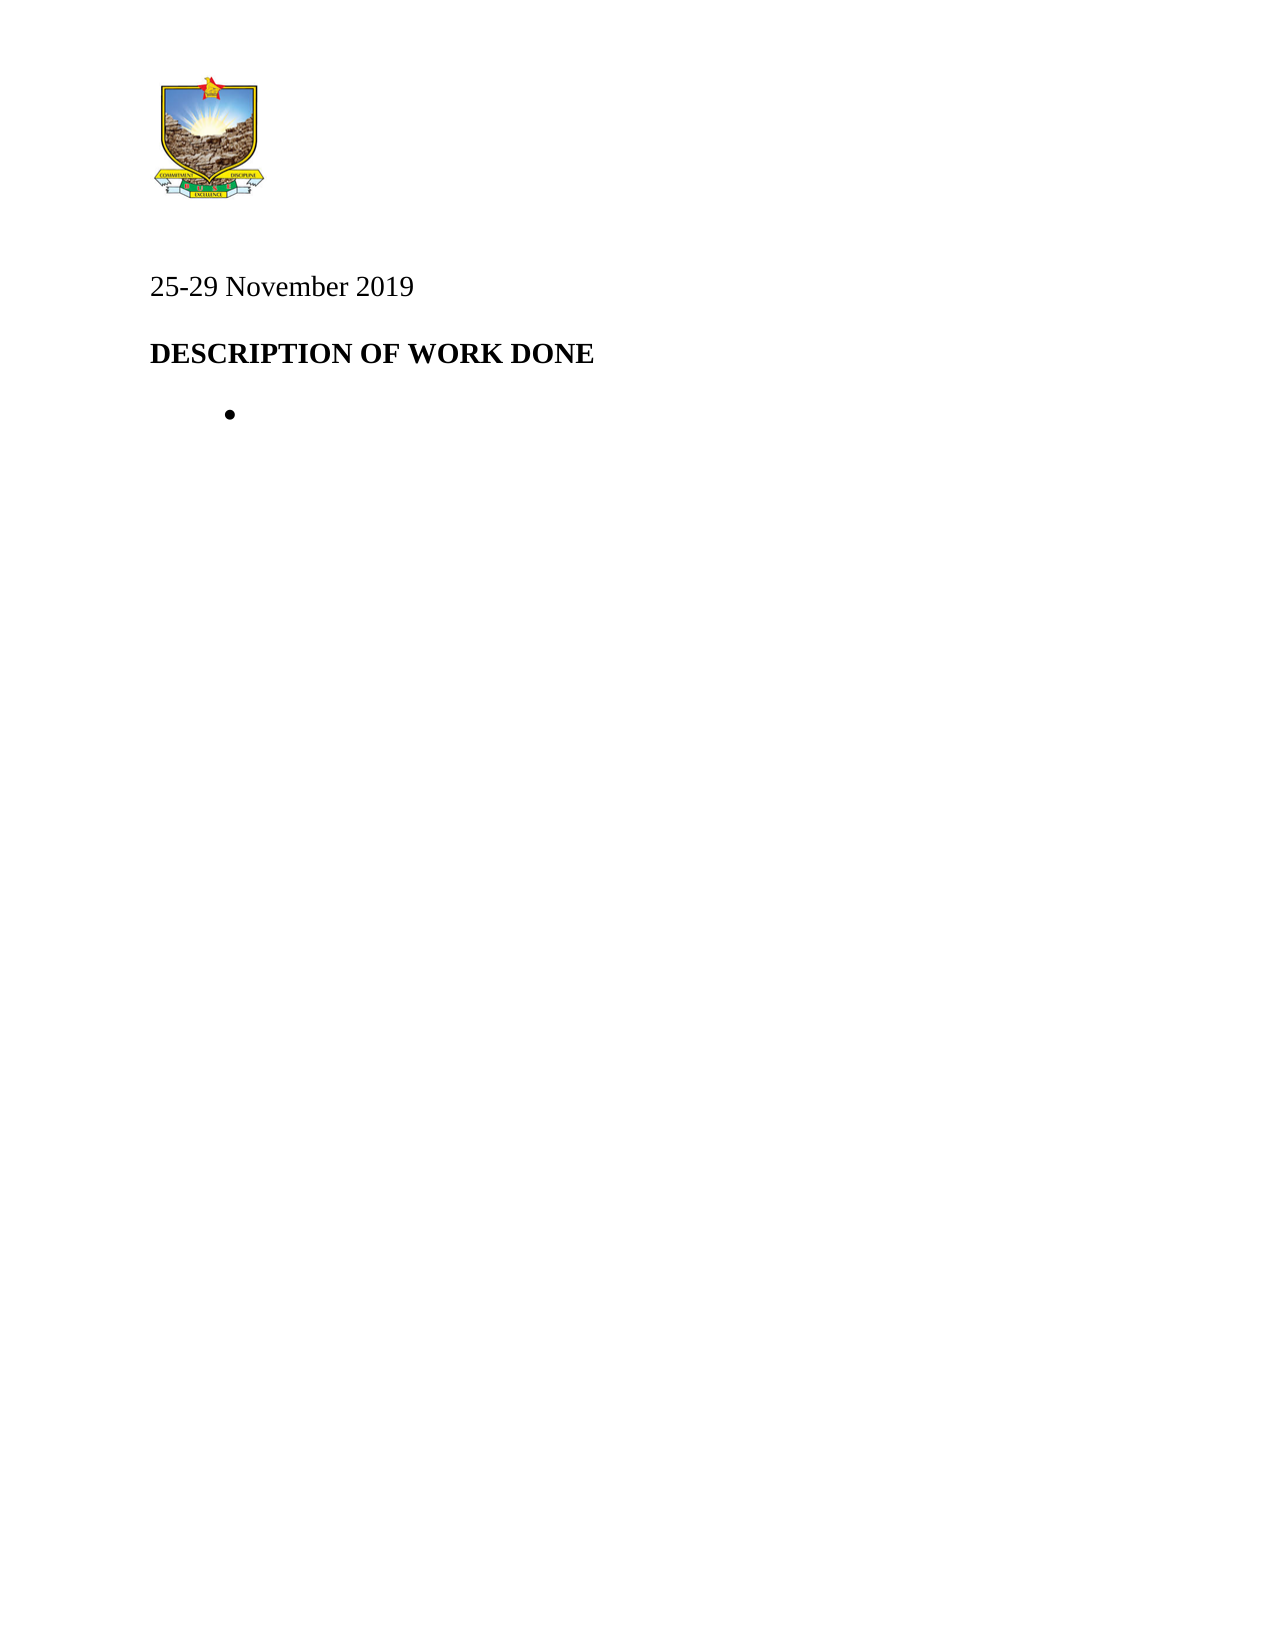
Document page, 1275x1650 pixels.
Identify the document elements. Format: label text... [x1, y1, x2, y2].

text 25-29 November 2019 [150, 269, 1125, 302]
picture [150, 75, 267, 202]
text DESCRIPTION OF WORK DONE [150, 336, 1125, 369]
